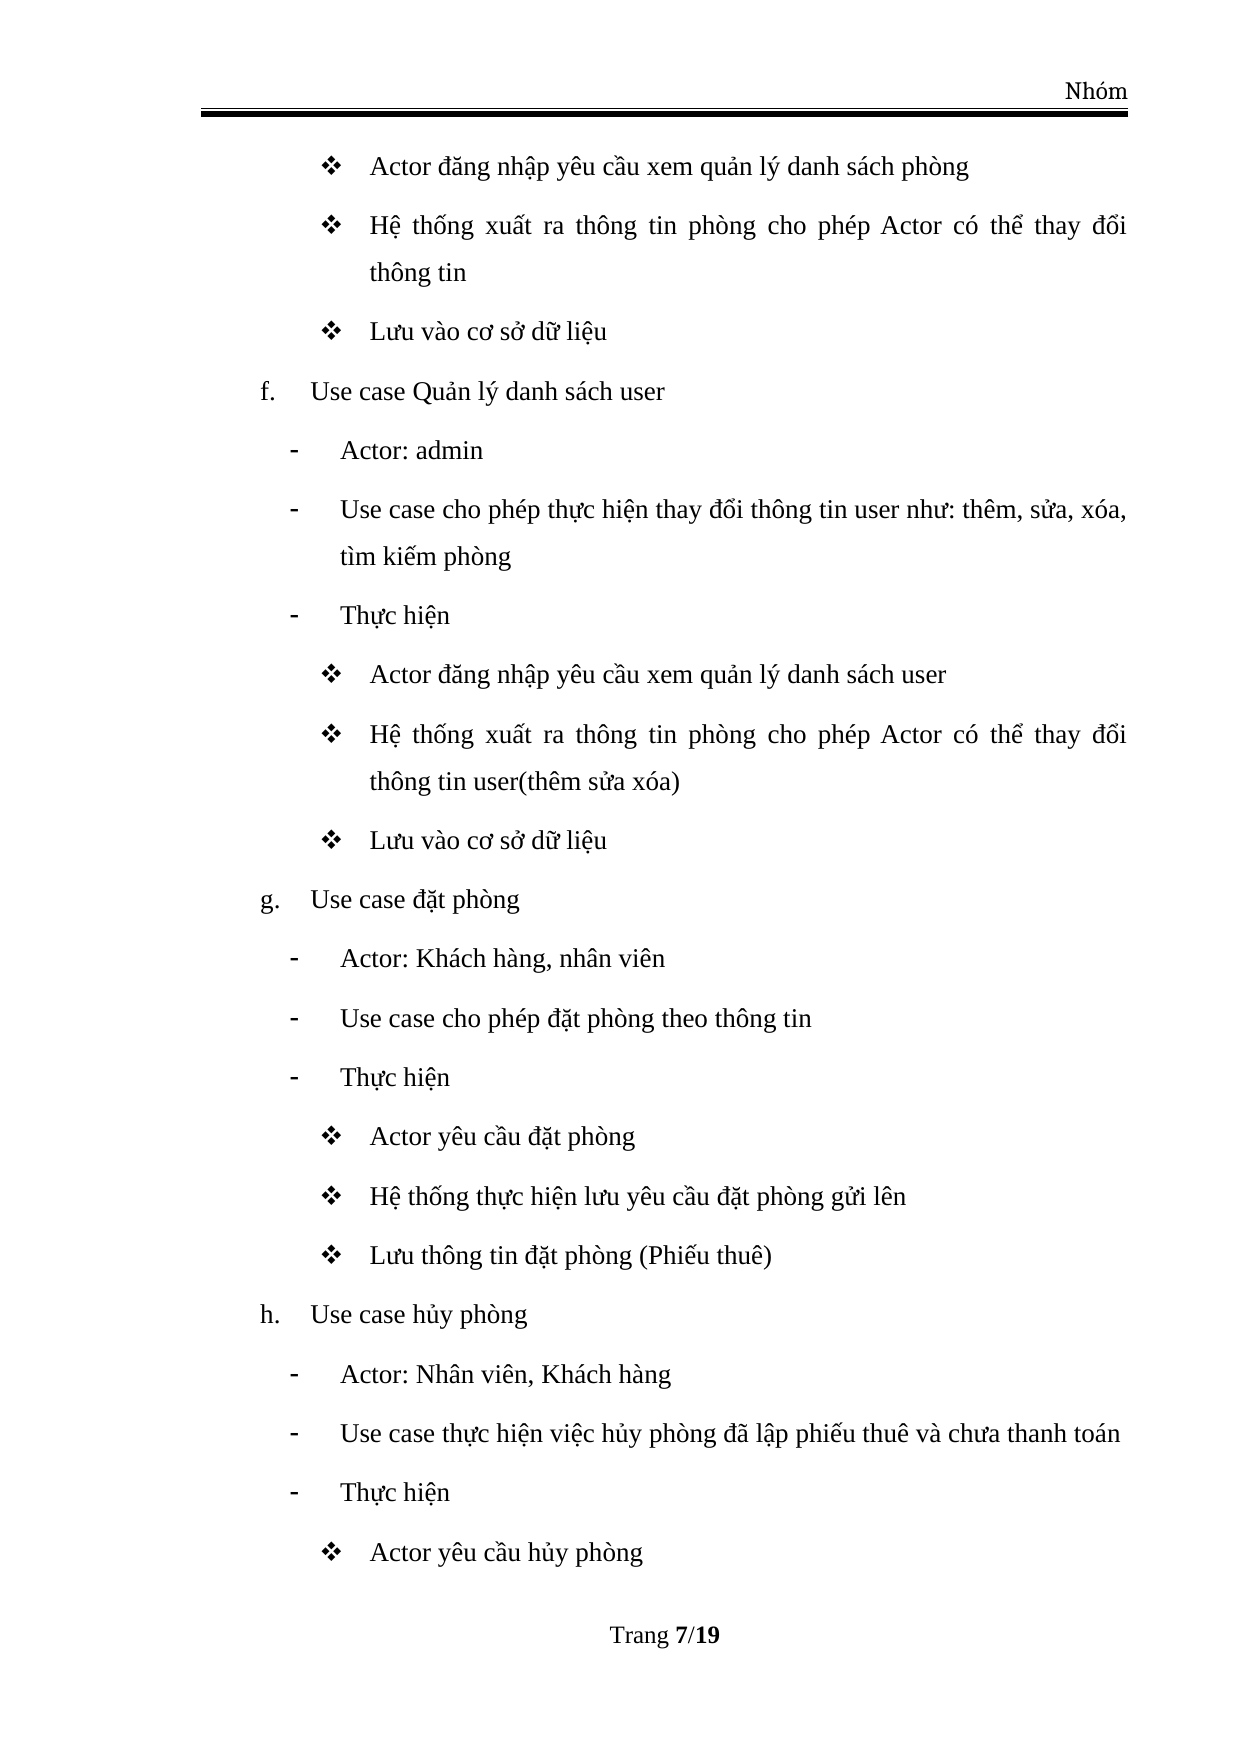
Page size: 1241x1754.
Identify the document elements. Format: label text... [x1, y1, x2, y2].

list Actor: Nhân viên, Khách hàng [289, 1358, 1128, 1389]
list Actor đăng nhập yêu cầu xem quản lý danh sách user [319, 658, 1128, 690]
list Thực hiện [289, 1477, 1128, 1508]
list Hệ thống xuất ra thông tin phòng cho phép Actor có thể thay đổi thông tin [319, 209, 1128, 287]
list Use case cho phép đặt phòng theo thông tin [289, 1002, 1128, 1033]
list Actor: admin [289, 434, 1128, 465]
list Use case hủy phòng [260, 1299, 1128, 1330]
list Hệ thống xuất ra thông tin phòng cho phép Actor có thể thay đổi thông tin user(thêm sửa xóa) [319, 718, 1128, 796]
list Actor yêu cầu đặt phòng [319, 1121, 1128, 1152]
list Lưu thông tin đặt phòng (Phiếu thuê) [319, 1239, 1128, 1271]
list Lưu vào cơ sở dữ liệu [319, 315, 1128, 347]
list Actor yêu cầu hủy phòng [319, 1536, 1128, 1567]
list Use case cho phép thực hiện thay đổi thông tin user như: thêm, sửa, xóa, tìm kiếm phòng [289, 493, 1128, 571]
list Use case Quản lý danh sách user [260, 375, 1128, 406]
list Thực hiện [289, 599, 1128, 630]
list Use case thực hiện việc hủy phòng đã lập phiếu thuê và chưa thanh toán [289, 1417, 1128, 1448]
list Actor: Khách hàng, nhân viên [289, 942, 1128, 974]
list Thực hiện [289, 1061, 1128, 1092]
list Lưu vào cơ sở dữ liệu [319, 824, 1128, 855]
list Actor đăng nhập yêu cầu xem quản lý danh sách phòng [319, 150, 1128, 181]
list Hệ thống thực hiện lưu yêu cầu đặt phòng gửi lên [319, 1180, 1128, 1211]
list Use case đặt phòng [260, 883, 1128, 914]
